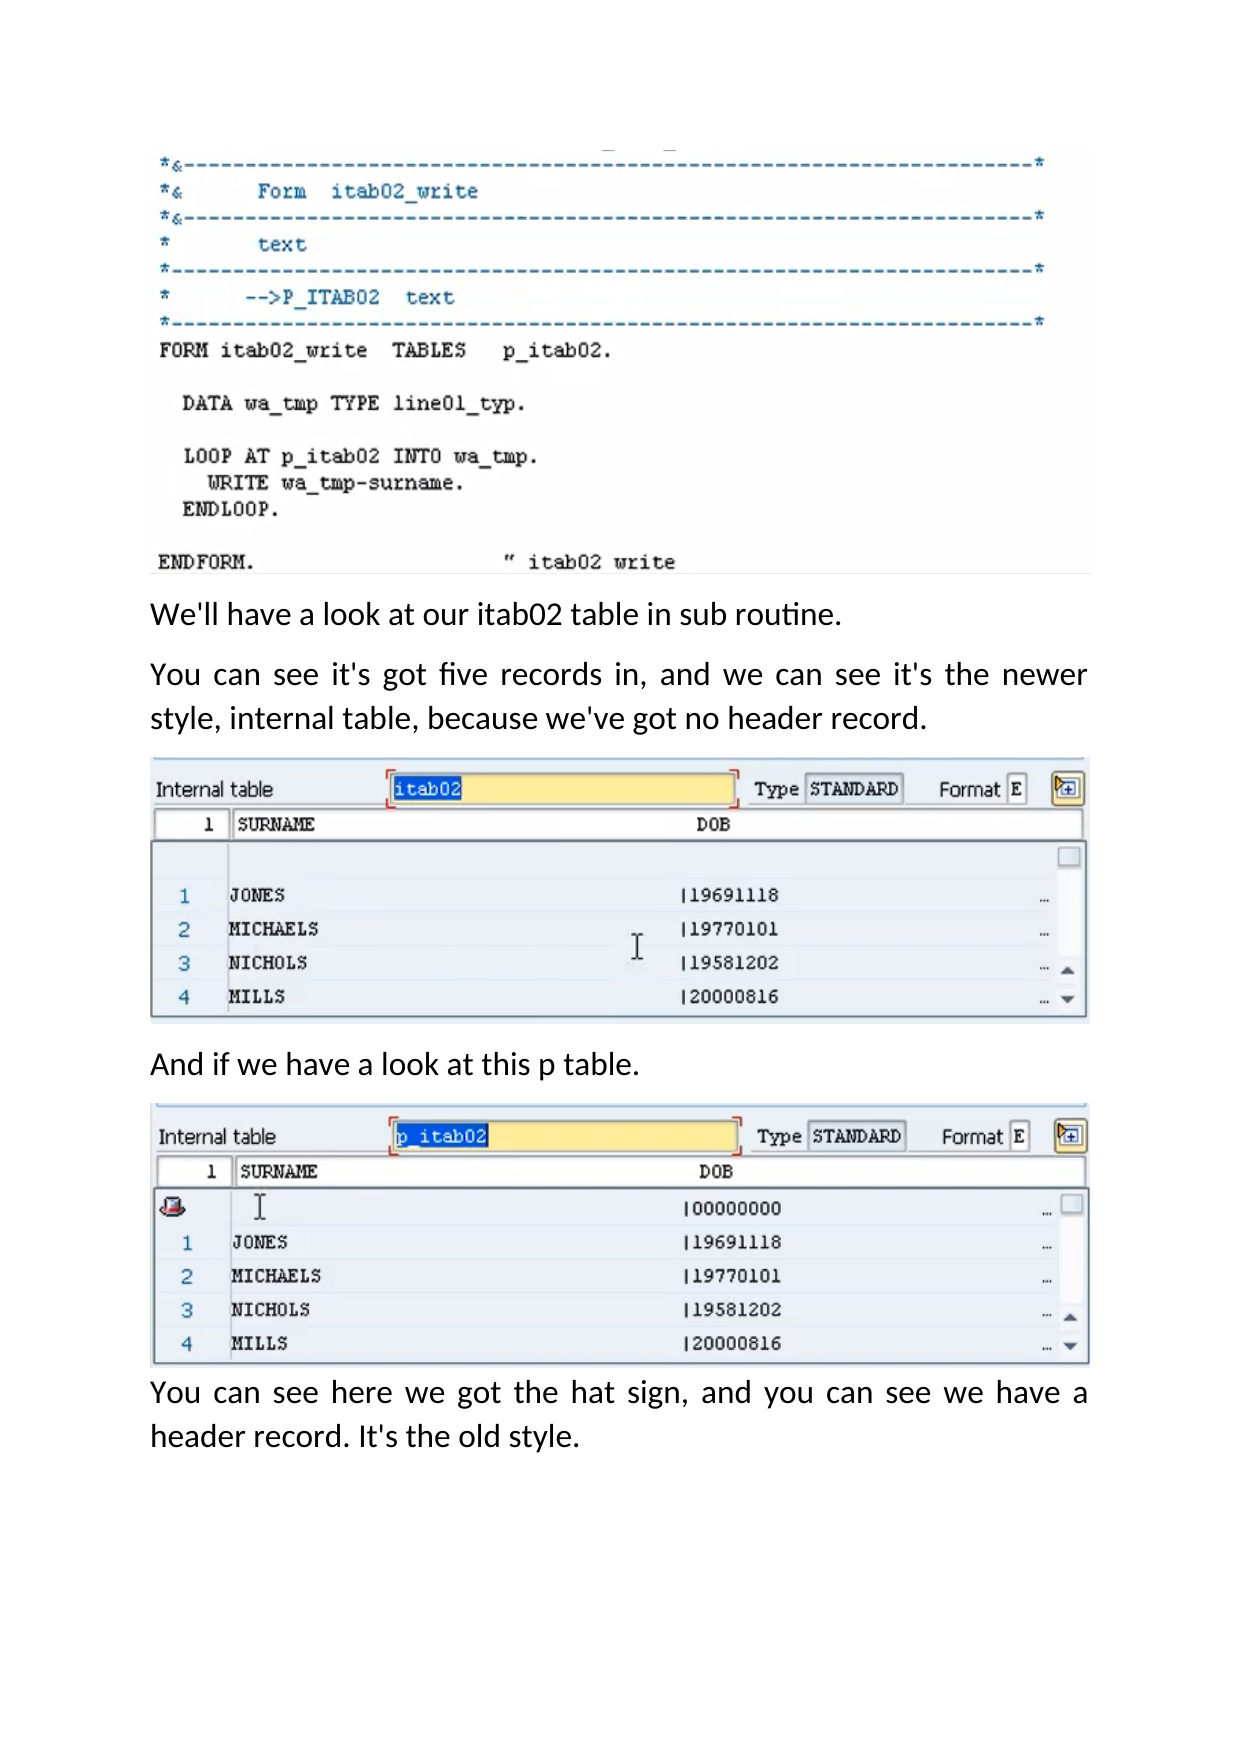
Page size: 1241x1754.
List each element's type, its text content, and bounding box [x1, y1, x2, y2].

text We'll have a look at our itab02 table in sub routine. [150, 593, 1090, 633]
picture [150, 1103, 1091, 1368]
picture [150, 757, 1091, 1024]
text You can see here we got the hat sign, and you can see we have a header record. It's the old style. [150, 1368, 1090, 1456]
picture [150, 150, 1091, 574]
text And if we have a look at this p table. [150, 1043, 1090, 1083]
text You can see it's got five records in, and we can see it's the newer style, internal table, because we've got no header record. [150, 653, 1090, 738]
